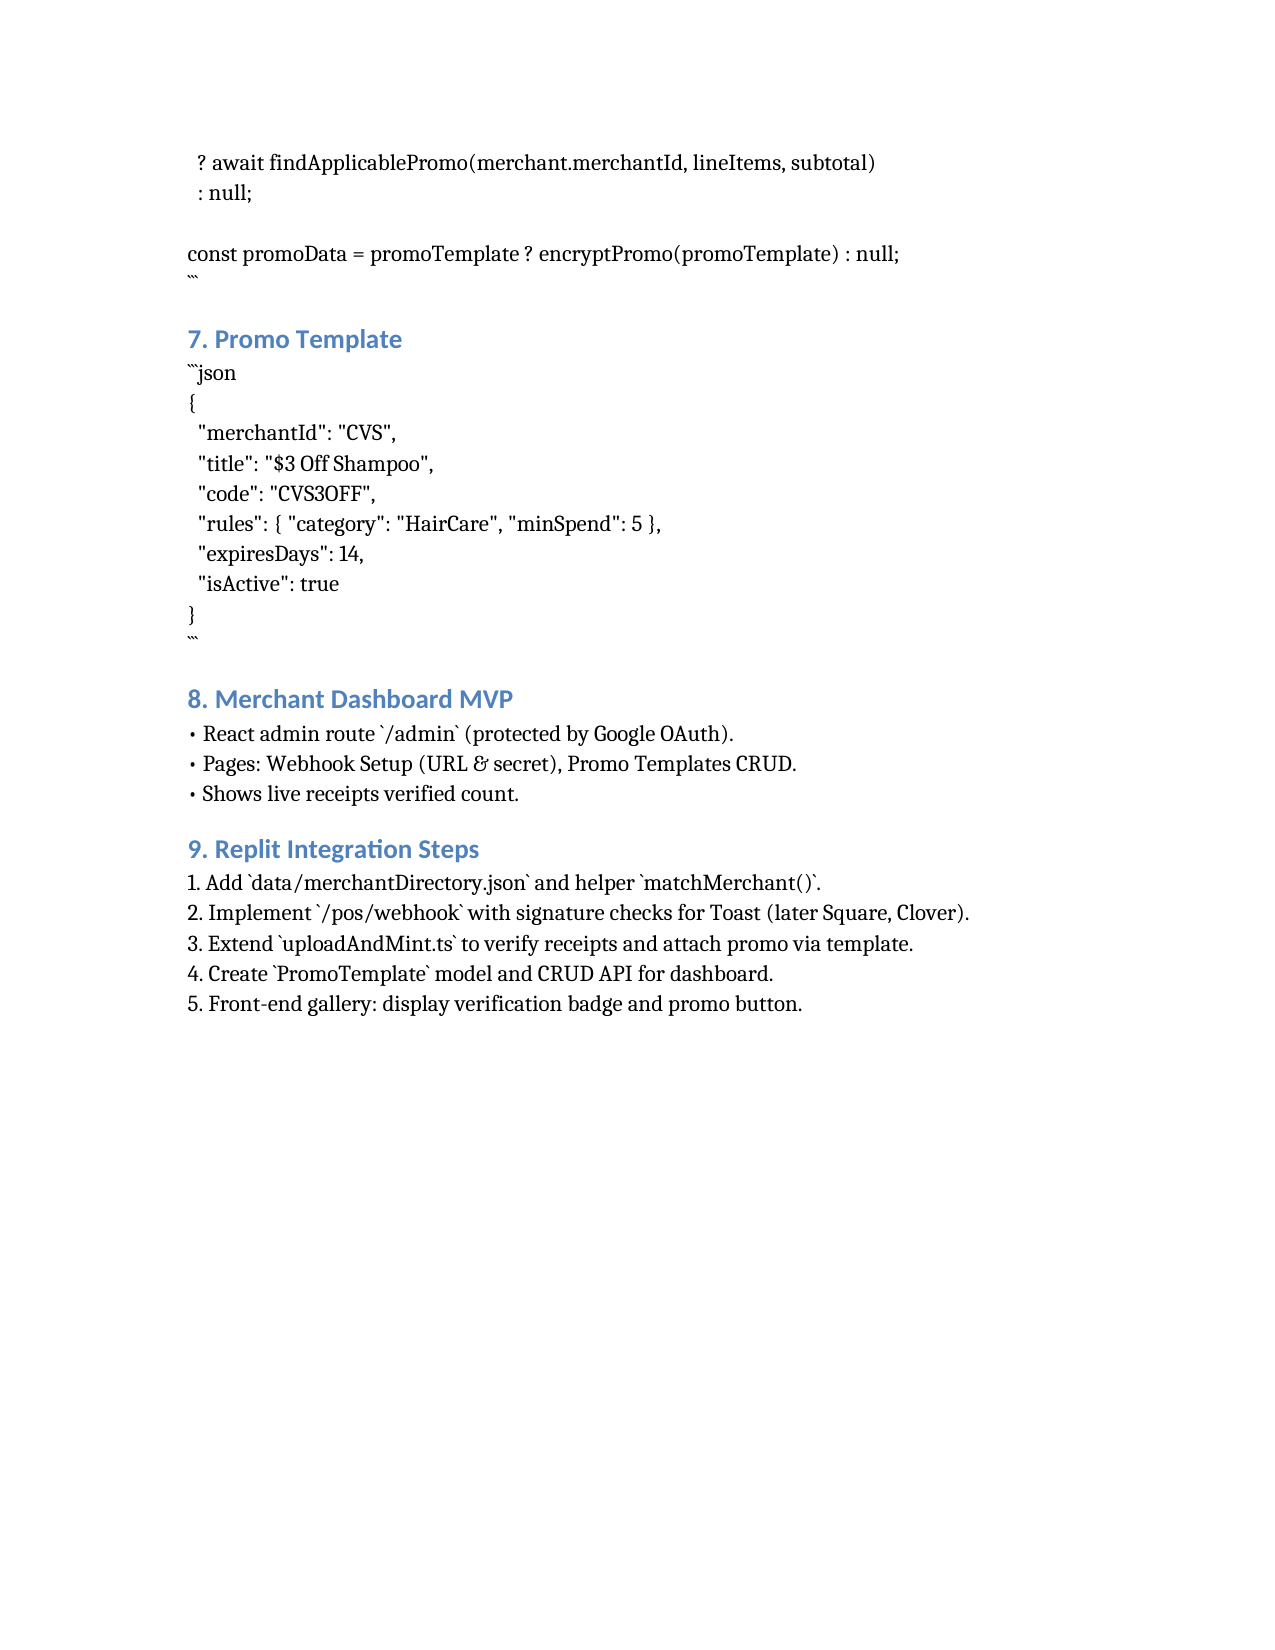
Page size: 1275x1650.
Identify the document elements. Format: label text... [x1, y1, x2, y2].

text ```json { "merchantId": "CVS", "title": "$3 Off Shampoo", "code": "CVS3OFF", "rules": { "category": "HairCare", "minSpend": 5 }, "expiresDays": 14, "isActive": true } ``` [187, 360, 1087, 658]
text 1. Add `data/merchantDirectory.json` and helper `matchMerchant()`. 2. Implement `/pos/webhook` with signature checks for Toast (later Square, Clover). 3. Extend `uploadAndMint.ts` to verify receipts and attach promo via template. 4. Create `PromoTemplate` model and CRUD API for dashboard. 5. Front‑end gallery: display verification badge and promo button. [187, 870, 1087, 1047]
subtitle 7. Promo Template [187, 322, 1087, 355]
subtitle 9. Replit Integration Steps [187, 832, 1087, 865]
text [187, 150, 1087, 297]
subtitle 8. Merchant Dashboard MVP [187, 683, 1087, 716]
text • React admin route `/admin` (protected by Google OAuth). • Pages: Webhook Setup (URL & secret), Promo Templates CRUD. • Shows live receipts verified count. [187, 721, 1087, 807]
